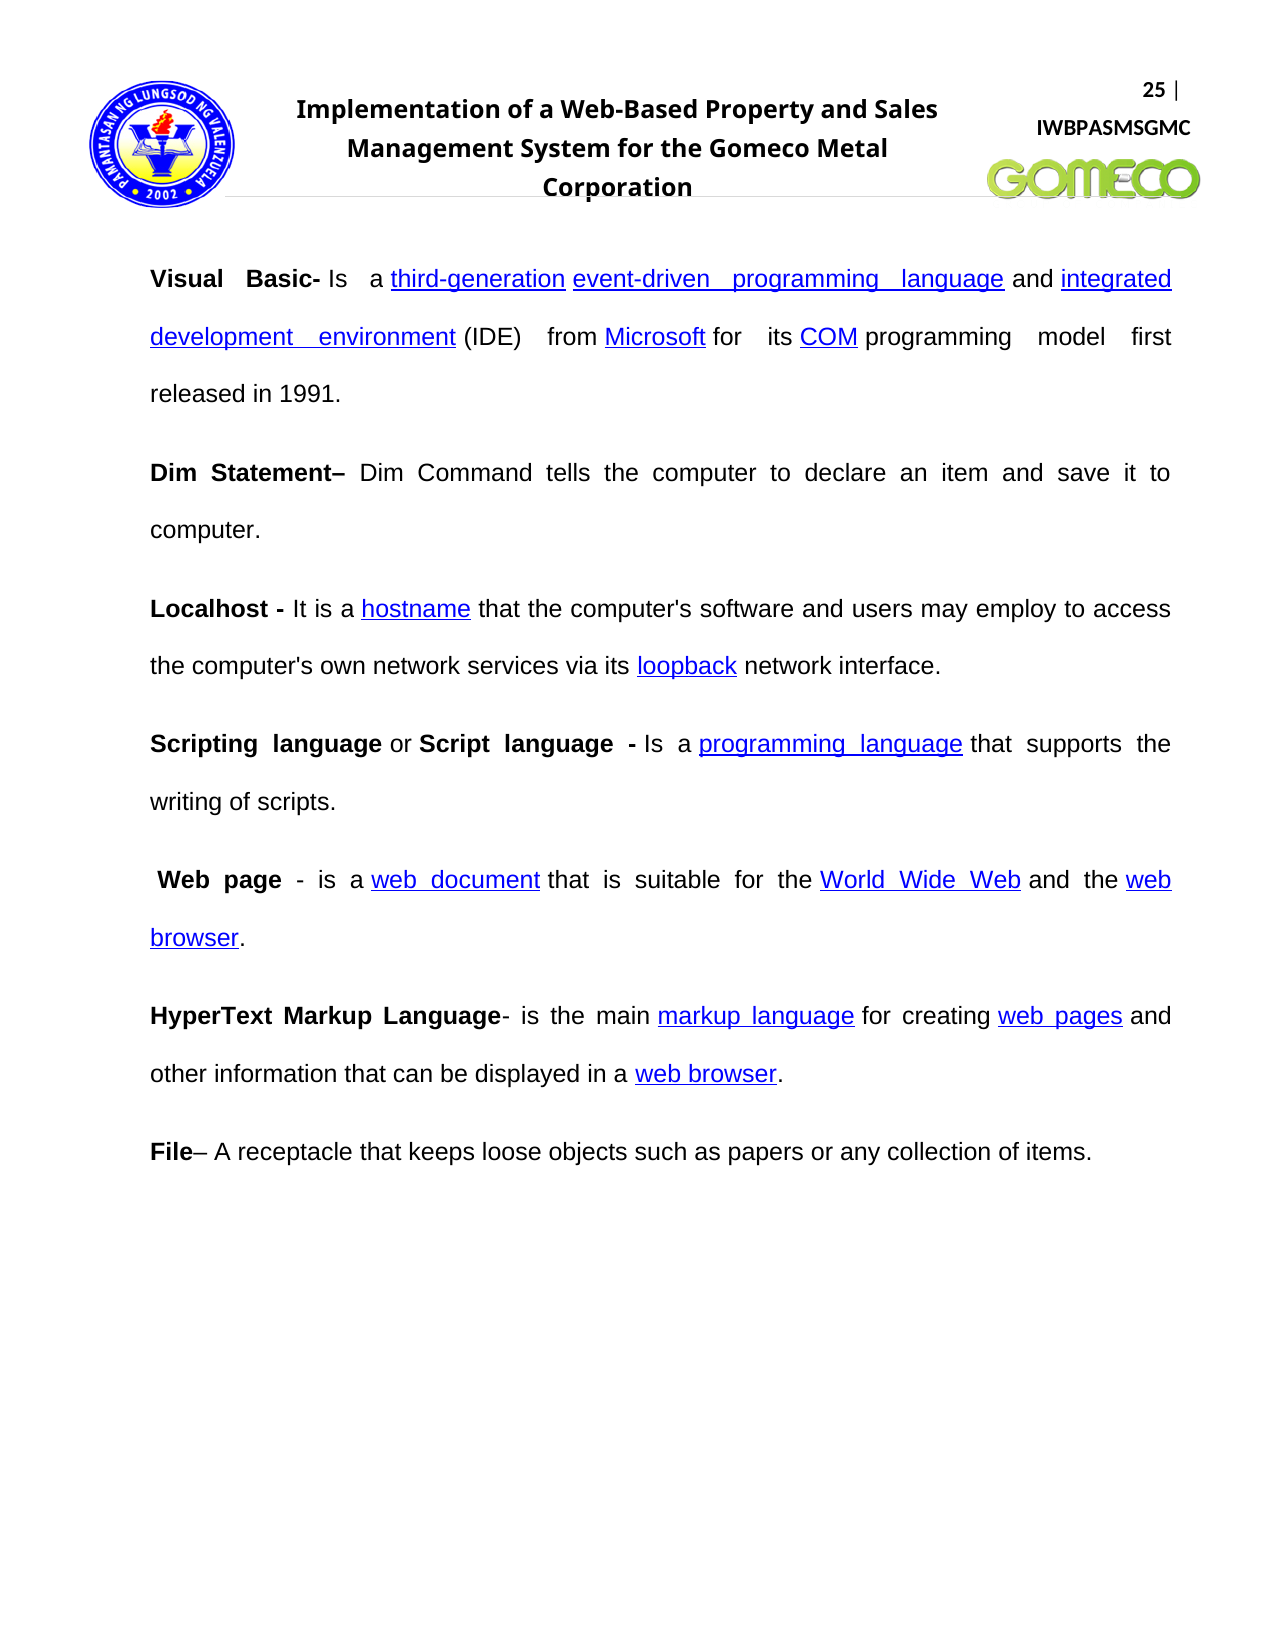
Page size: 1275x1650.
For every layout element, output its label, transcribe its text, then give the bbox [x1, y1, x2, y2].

text Web page - is a web document that is suitable for the World Wide Web and the web browser. [150, 876, 1172, 951]
text File– A receptacle that keeps loose objects such as papers or any collection of items. [150, 1137, 1172, 1166]
text Dim Statement– Dim Command tells the computer to declare an item and save it to computer. [150, 458, 1172, 544]
text Scripting language or Script language - Is a programming language that supports the writing of scripts. [150, 729, 1172, 816]
text Visual Basic- Is a third-generation event-driven programming language and integrated development environment (IDE) from Microsoft for its COM programming model first released in 1991. [150, 264, 1172, 408]
picture [53, 51, 274, 247]
text HyperText Markup Language- is the main markup language for creating web pages and other information that can be displayed in a web browser. [150, 1030, 1172, 1087]
text Localhost - It is a hostname that the computer's software and users may employ to access the computer's own network services via its loopback network interface. [150, 593, 1172, 680]
picture [981, 158, 1205, 209]
